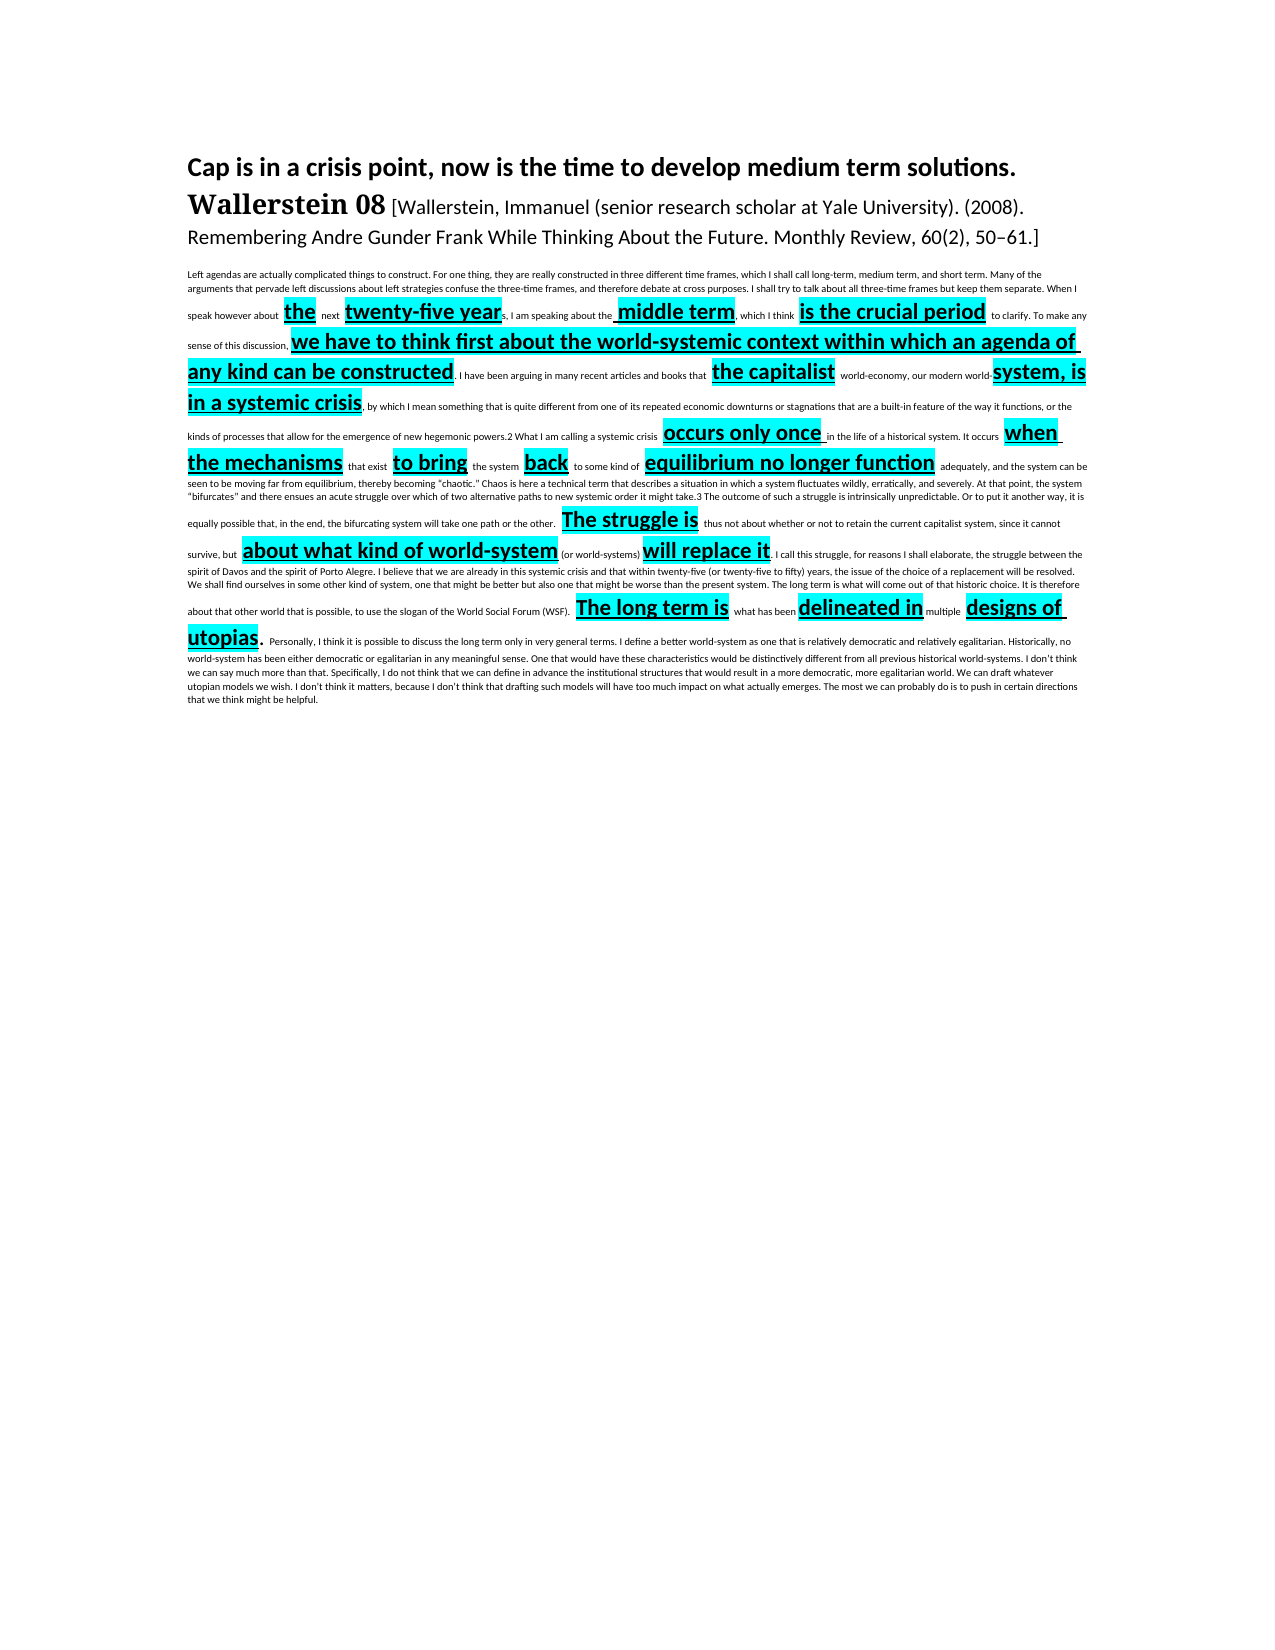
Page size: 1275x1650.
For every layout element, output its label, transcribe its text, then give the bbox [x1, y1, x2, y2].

subtitle Cap is in a crisis point, now is the time to develop medium term solutions. [187, 150, 1087, 183]
text Wallerstein 08 [Wallerstein, Immanuel (senior research scholar at Yale University). (2008). Remembering Andre Gunder Frank While Thinking About the Future. Monthly Review, 60(2), 50–61.] [187, 186, 1087, 250]
text Left agendas are actually complicated things to construct. For one thing, they are really constructed in three different time frames, which I shall call long-term, medium term, and short term. Many of the arguments that pervade left discussions about left strategies confuse the three-time frames, and therefore debate at cross purposes. I shall try to talk about all three-time frames but keep them separate. When I speak however about the next twenty-five years, I am speaking about the middle term, which I think is the crucial period to clarify. To make any sense of this discussion, we have to think first about the world-systemic context within which an agenda of any kind can be constructed. I have been arguing in many recent articles and books that the capitalist world-economy, our modern world-system, is in a systemic crisis, by which I mean something that is quite different from one of its repeated economic downturns or stagnations that are a built-in feature of the way it functions, or the kinds of processes that allow for the emergence of new hegemonic powers.2 What I am calling a systemic crisis occurs only once in the life of a historical system. It occurs when the mechanisms that exist to bring the system back to some kind of equilibrium no longer function adequately, and the system can be seen to be moving far from equilibrium, thereby becoming “chaotic.” Chaos is here a technical term that describes a situation in which a system fluctuates wildly, erratically, and severely. At that point, the system “bifurcates” and there ensues an acute struggle over which of two alternative paths to new systemic order it might take.3 The outcome of such a struggle is intrinsically unpredictable. Or to put it another way, it is equally possible that, in the end, the bifurcating system will take one path or the other. The struggle is thus not about whether or not to retain the current capitalist system, since it cannot survive, but about what kind of world-system (or world-systems) will replace it. I call this struggle, for reasons I shall elaborate, the struggle between the spirit of Davos and the spirit of Porto Alegre. I believe that we are already in this systemic crisis and that within twenty-five (or twenty-five to fifty) years, the issue of the choice of a replacement will be resolved. We shall find ourselves in some other kind of system, one that might be better but also one that might be worse than the present system. The long term is what will come out of that historic choice. It is therefore about that other world that is possible, to use the slogan of the World Social Forum (WSF). The long term is what has been delineated in multiple designs of utopias. Personally, I think it is possible to discuss the long term only in very general terms. I define a better world-system as one that is relatively democratic and relatively egalitarian. Historically, no world-system has been either democratic or egalitarian in any meaningful sense. One that would have these characteristics would be distinctively different from all previous historical world-systems. I don’t think we can say much more than that. Specifically, I do not think that we can define in advance the institutional structures that would result in a more democratic, more egalitarian world. We can draft whatever utopian models we wish. I don’t think it matters, because I don’t think that drafting such models will have too much impact on what actually emerges. The most we can probably do is to push in certain directions that we think might be helpful. [187, 268, 1087, 706]
